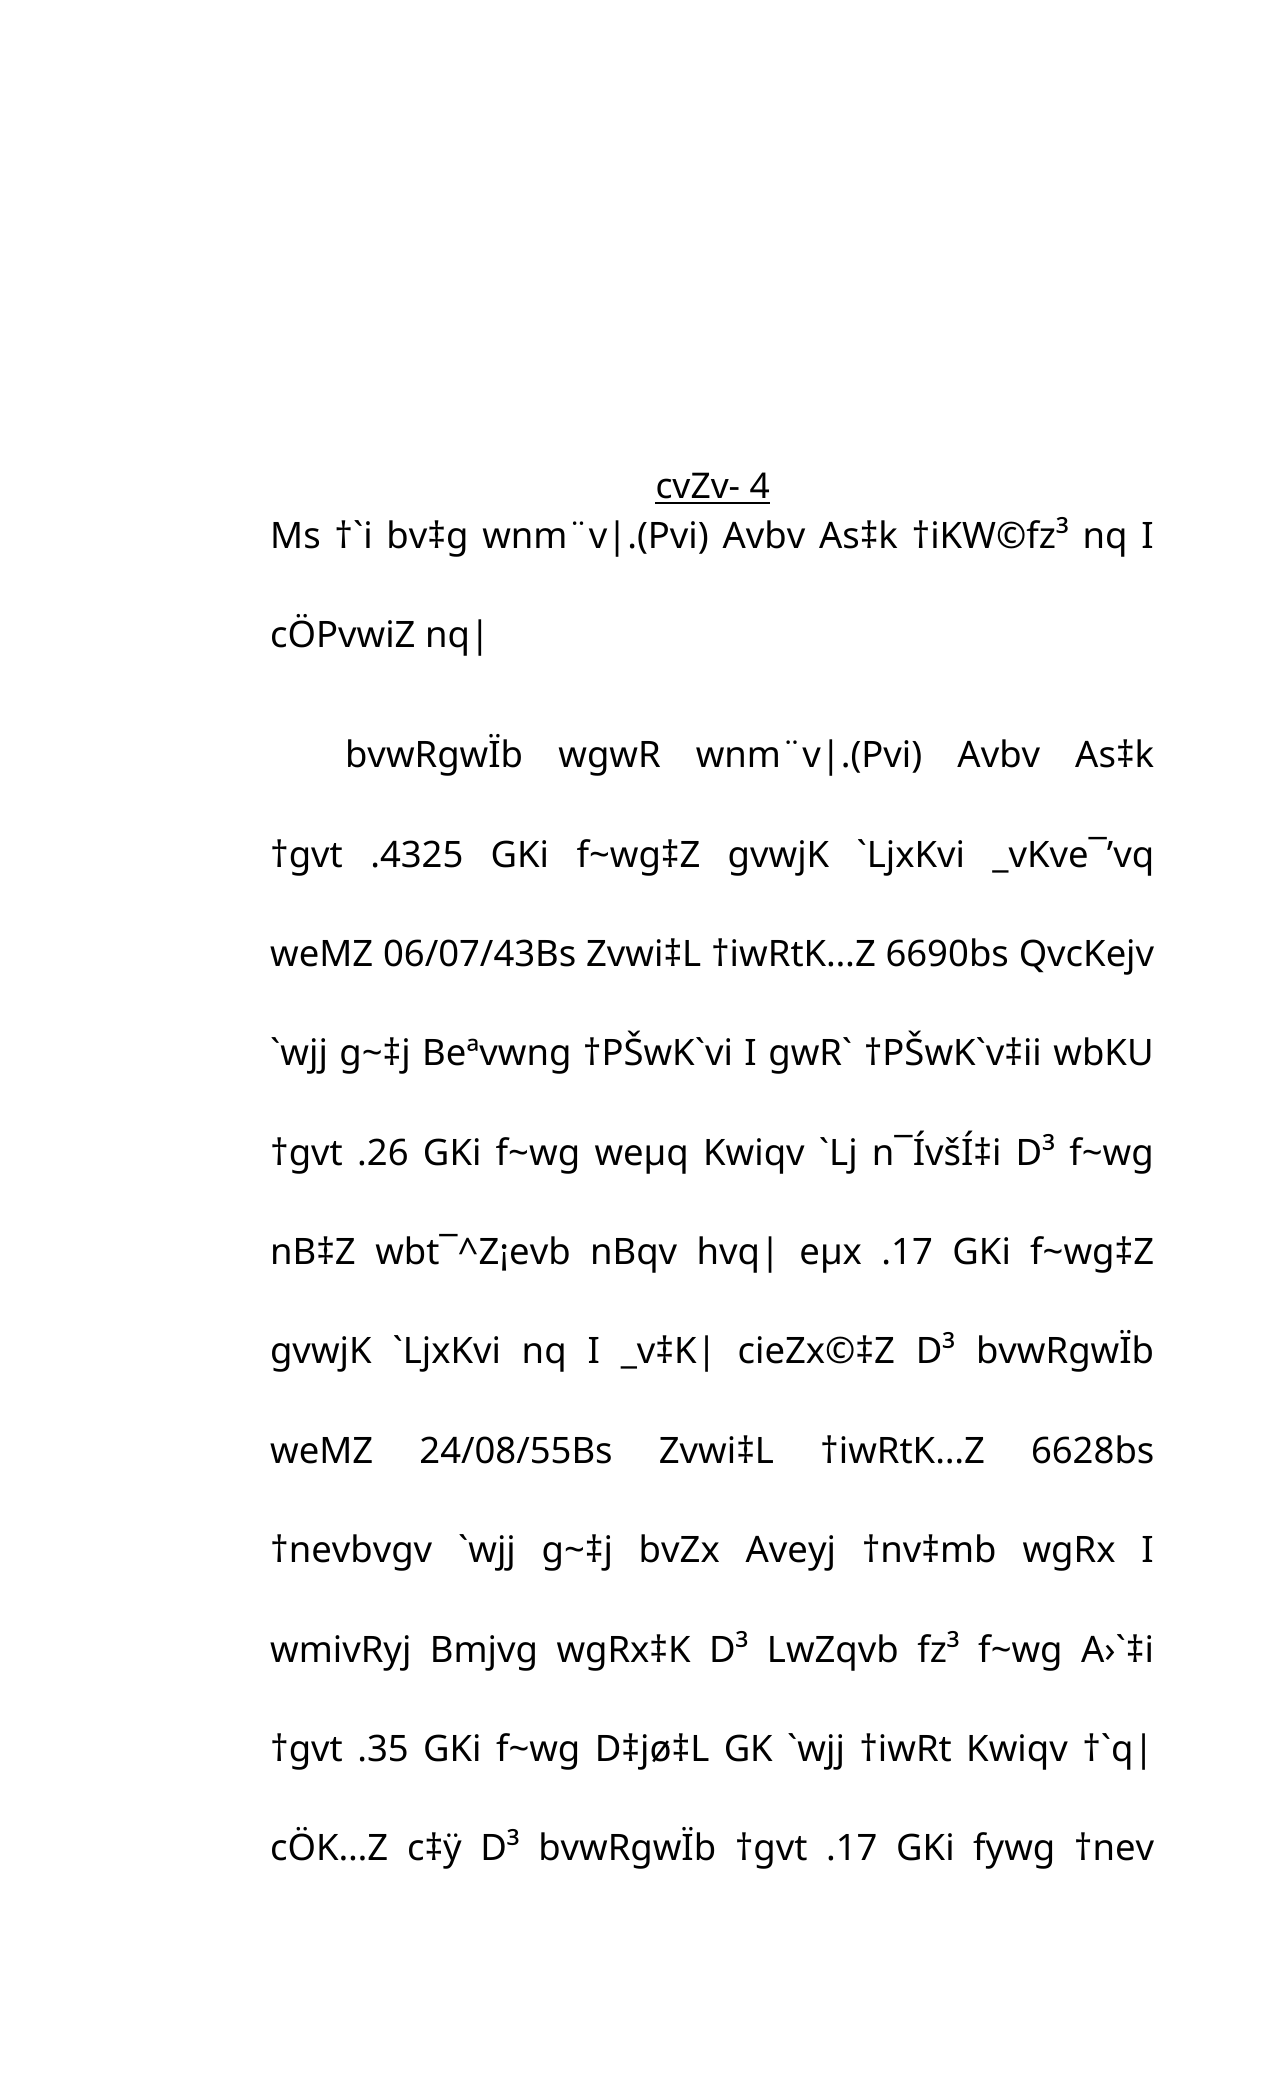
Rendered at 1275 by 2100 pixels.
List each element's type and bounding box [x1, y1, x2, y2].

text [270, 509, 1155, 658]
text [270, 729, 1155, 1871]
